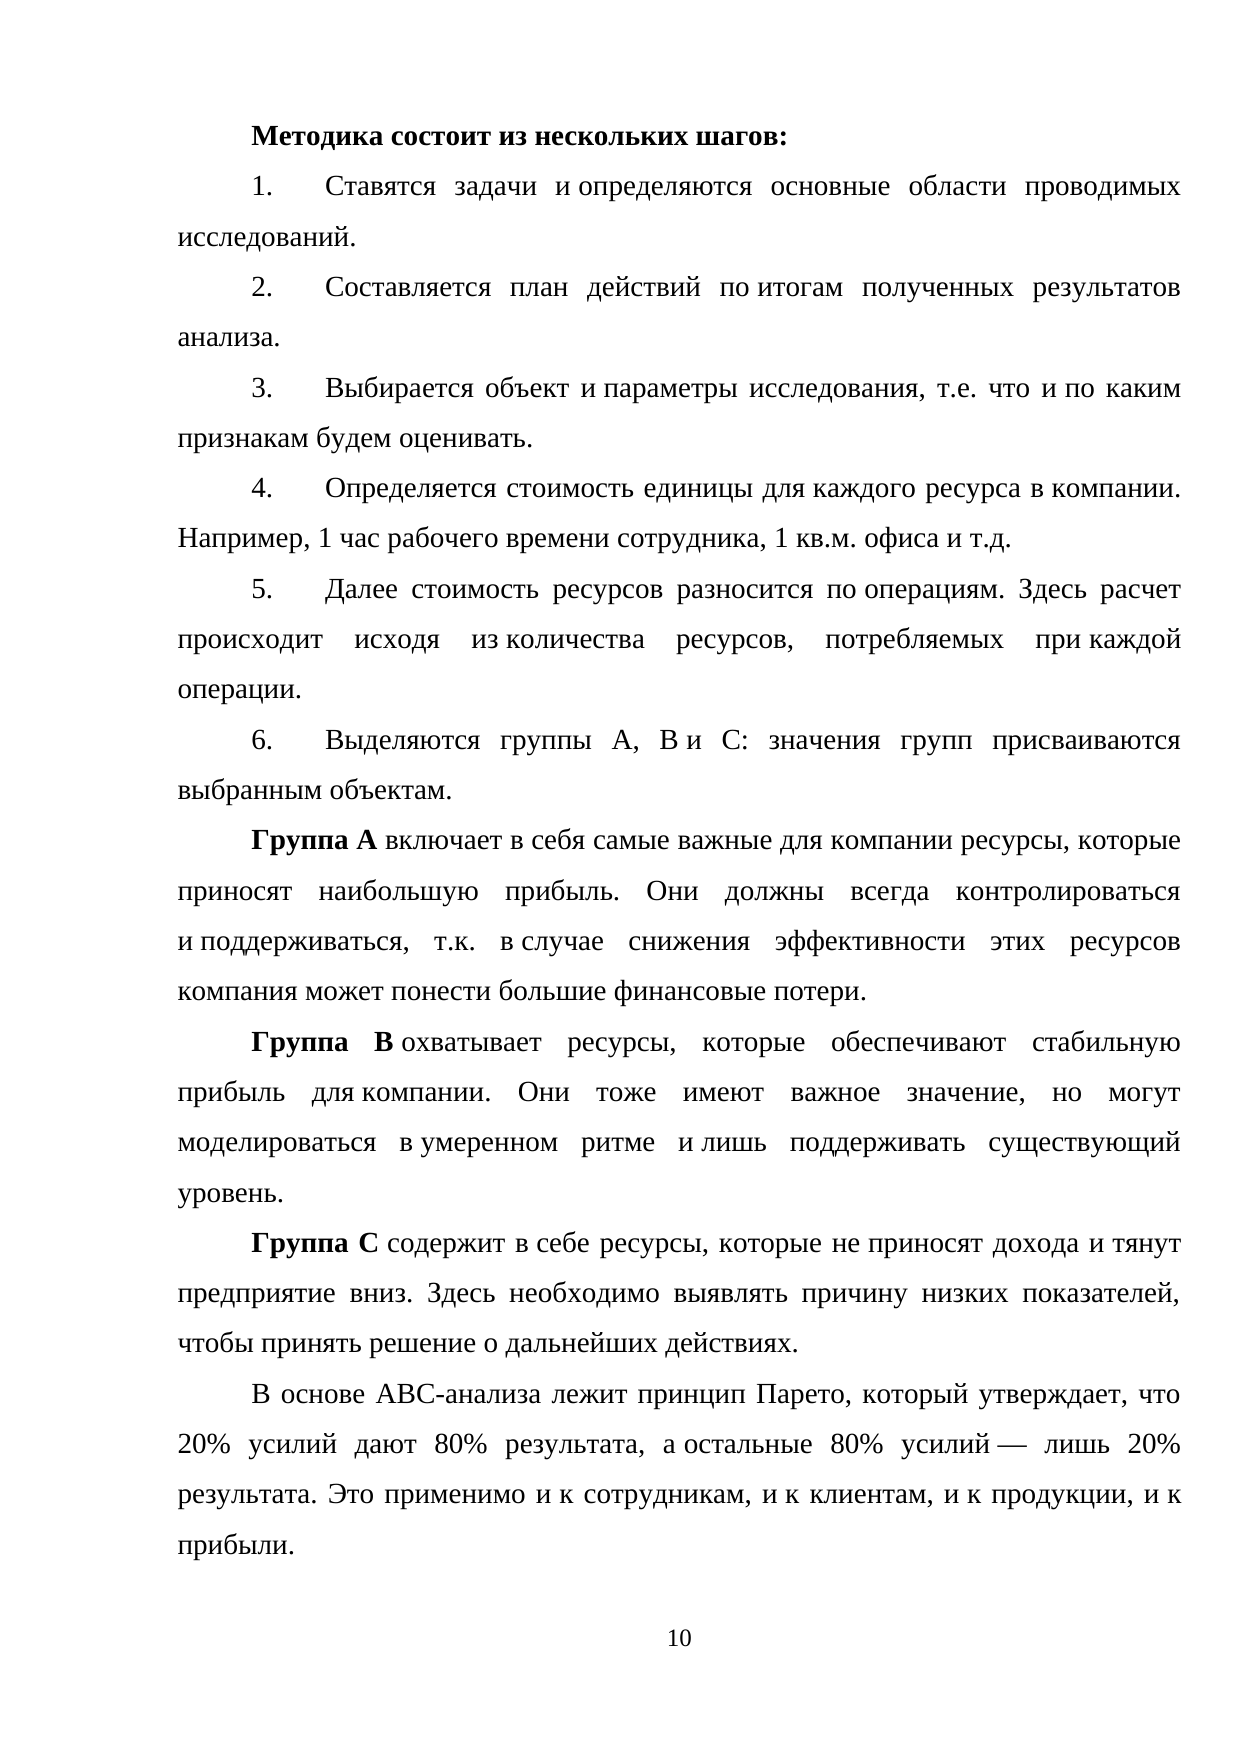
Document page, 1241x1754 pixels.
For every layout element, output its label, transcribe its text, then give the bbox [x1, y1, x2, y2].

list Определяется стоимость единицы для каждого ресурса в компании. Например, 1 час рабочего времени сотрудника, 1 кв.м. офиса и т.д. [177, 470, 1181, 554]
list Далее стоимость ресурсов разносится по операциям. Здесь расчет происходит исходя из количества ресурсов, потребляемых при каждой операции. [177, 571, 1181, 705]
text Группа B охватывает ресурсы, которые обеспечивают стабильную прибыль для компании. Они тоже имеют важное значение, но могут моделироваться в умеренном ритме и лишь поддерживать существующий уровень. [177, 1024, 1181, 1208]
list Выбирается объект и параметры исследования, т.е. что и по каким признакам будем оценивать. [177, 370, 1181, 453]
text Группа А включает в себя самые важные для компании ресурсы, которые приносят наибольшую прибыль. Они должны всегда контролироваться и поддерживаться, т.к. в случае снижения эффективности этих ресурсов компания может понести большие финансовые потери. [177, 822, 1181, 1007]
text Группа C содержит в себе ресурсы, которые не приносят дохода и тянут предприятие вниз. Здесь необходимо выявлять причину низких показателей, чтобы принять решение о дальнейших действиях. [177, 1225, 1181, 1359]
list Составляется план действий по итогам полученных результатов анализа. [177, 269, 1181, 353]
list Ставятся задачи и определяются основные области проводимых исследований. [177, 168, 1181, 252]
text Методика состоит из нескольких шагов: [177, 118, 1181, 152]
text В основе ABC-анализа лежит принцип Парето, который утверждает, что 20% усилий дают 80% результата, а остальные 80% усилий — лишь 20% результата. Это применимо и к сотрудникам, и к клиентам, и к продукции, и к прибыли. [177, 1376, 1181, 1560]
list Выделяются группы А, В и С: значения групп присваиваются выбранным объектам. [177, 722, 1181, 806]
